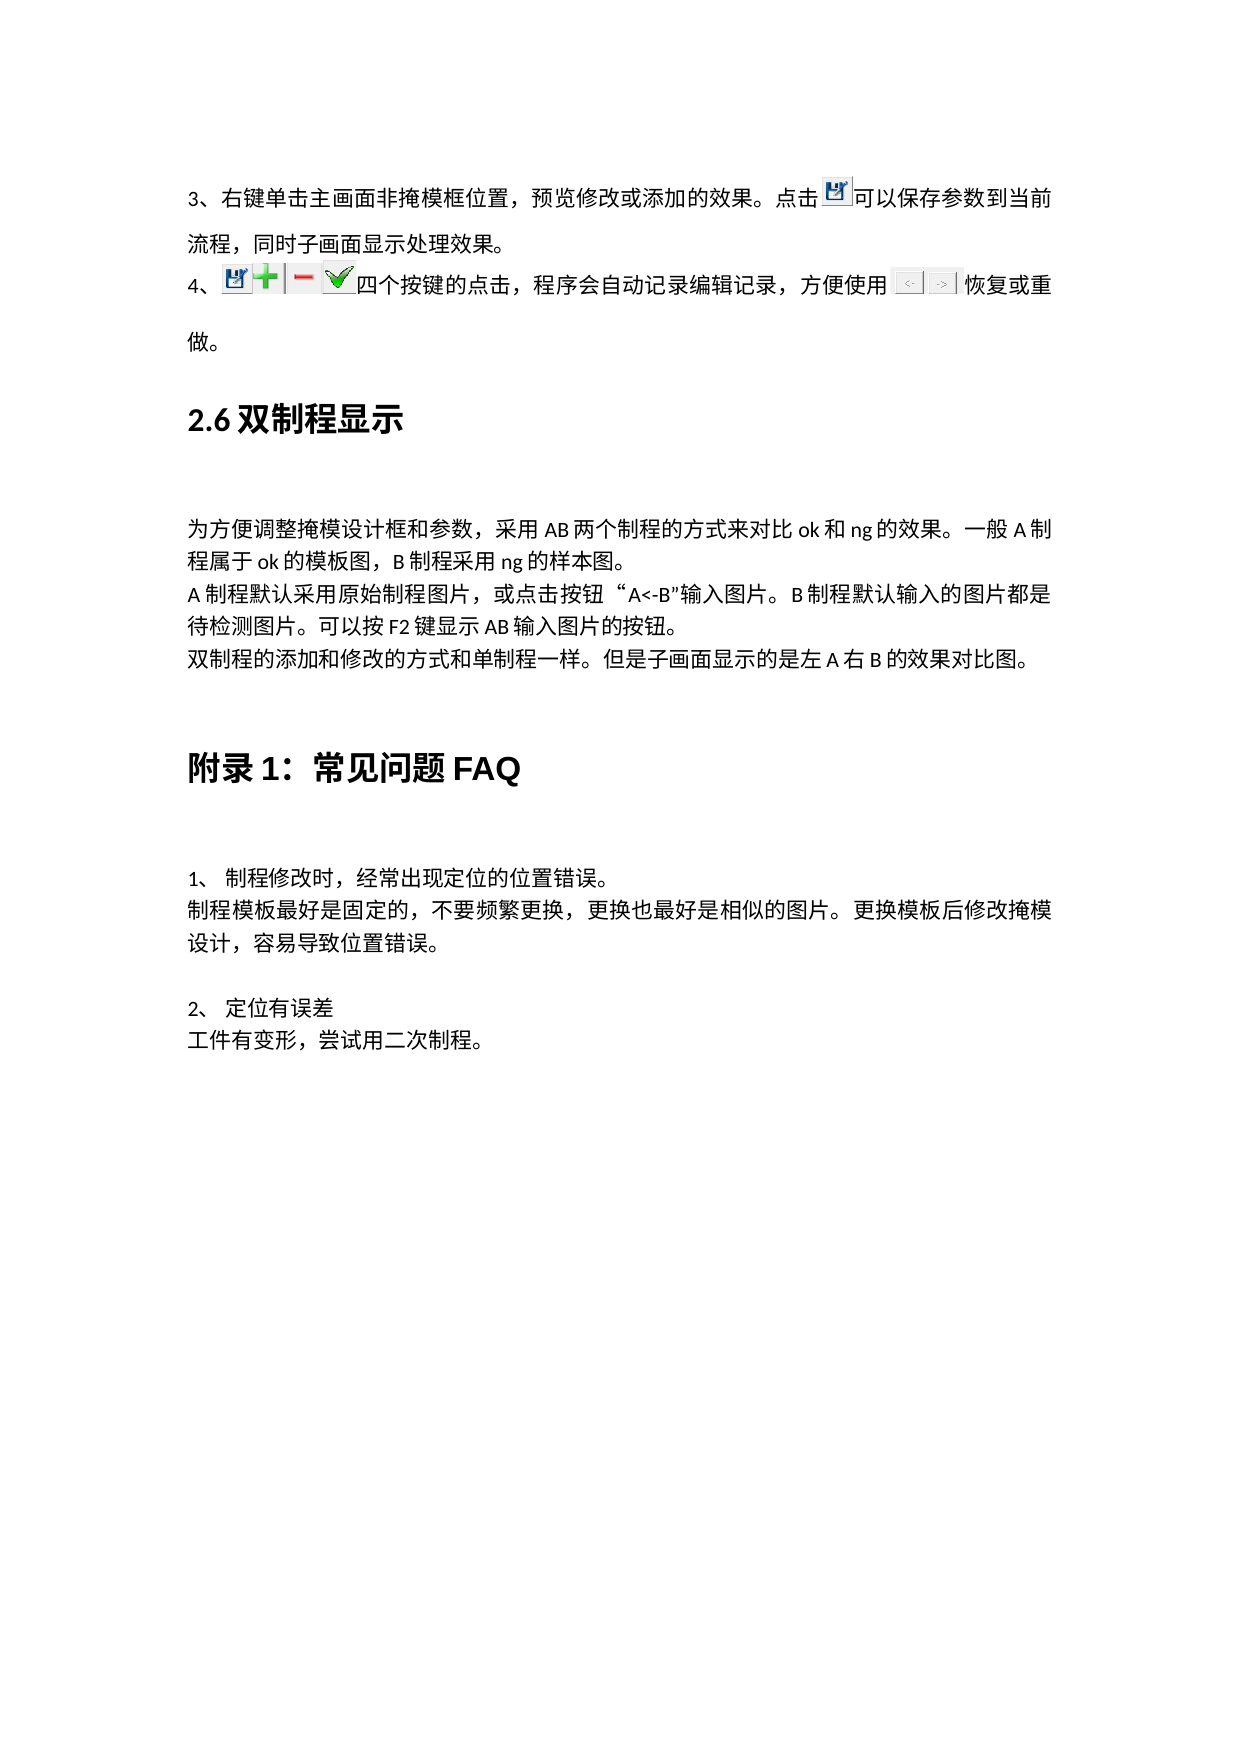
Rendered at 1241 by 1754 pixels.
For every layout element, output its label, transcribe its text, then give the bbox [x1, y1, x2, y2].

text 双制程的添加和修改的方式和单制程一样。但是子画面显示的是左A右B的效果对比图。 [187, 641, 1053, 674]
text 工件有变形，尝试用二次制程。 [187, 1023, 1053, 1055]
text 制程模板最好是固定的，不要频繁更换，更换也最好是相似的图片。更换模板后修改掩模设计，容易导致位置错误。 [187, 893, 1053, 958]
list 定位有误差 [187, 990, 1053, 1023]
picture [221, 259, 357, 294]
text A制程默认采用原始制程图片，或点击按钮“A<-B”输入图片。B制程默认输入的图片都是待检测图片。可以按F2键显示AB输入图片的按钮。 [187, 576, 1053, 641]
text 3、右键单击主画面非掩模框位置，预览修改或添加的效果。点击可以保存参数到当前流程，同时子画面显示处理效果。 [187, 162, 1053, 259]
picture [890, 267, 964, 294]
list 制程修改时，经常出现定位的位置错误。 [187, 860, 1053, 893]
text 为方便调整掩模设计框和参数，采用AB两个制程的方式来对比ok和ng的效果。一般A制程属于ok的模板图，B制程采用ng的样本图。 [187, 511, 1053, 576]
picture [821, 176, 853, 206]
text 4、四个按键的点击，程序会自动记录编辑记录，方便使用恢复或重做。 [187, 259, 1053, 357]
subtitle 2.6 双制程显示 [187, 384, 1053, 449]
subtitle 附录1：常见问题FAQ [187, 733, 1053, 798]
